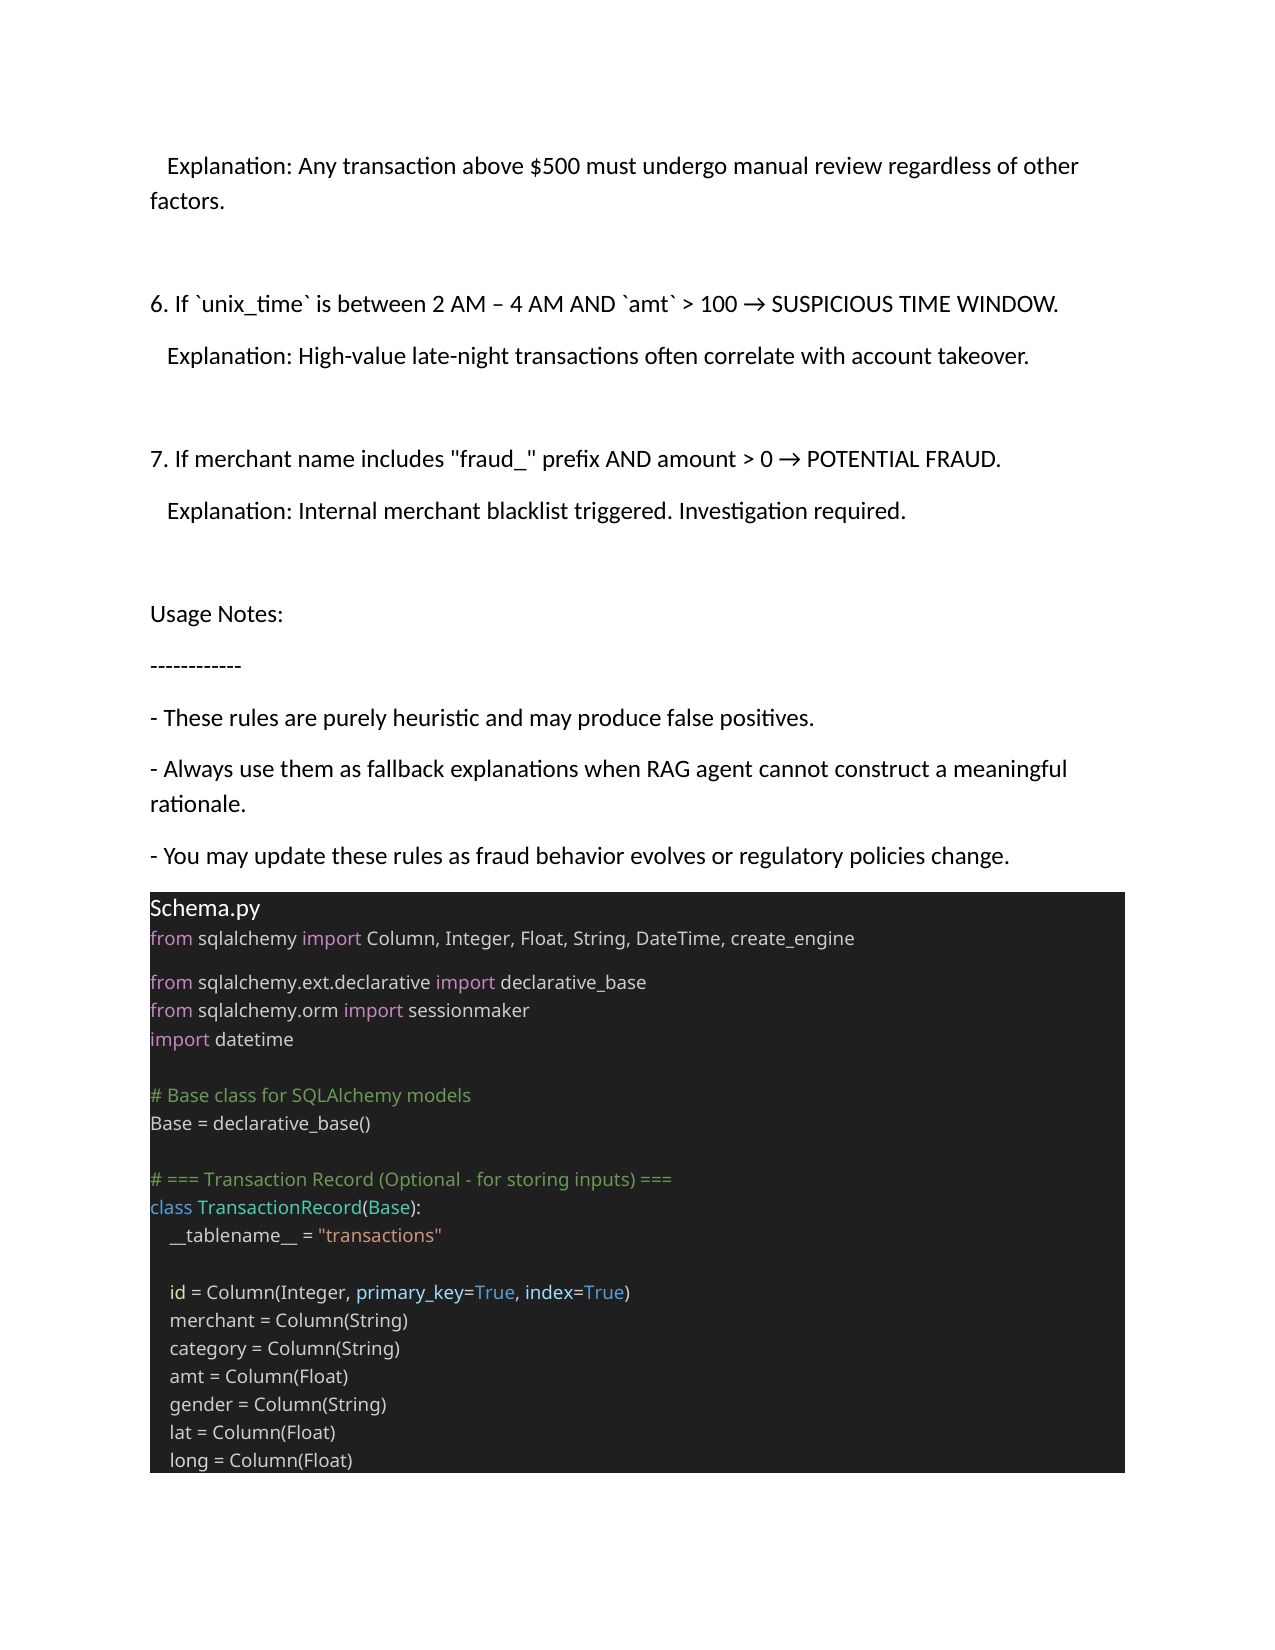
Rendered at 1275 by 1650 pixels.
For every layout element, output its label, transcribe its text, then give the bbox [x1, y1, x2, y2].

text lat = Column(Float) [150, 1417, 1125, 1445]
text Explanation: High-value late-night transactions often correlate with account takeover. [150, 340, 1125, 371]
text - You may update these rules as fraud behavior evolves or regulatory policies change. [150, 840, 1125, 871]
text from sqlalchemy.ext.declarative import declarative_base [150, 967, 1125, 995]
text ------------ [150, 650, 1125, 681]
text Schema.py from sqlalchemy import Column, Integer, Float, String, DateTime, create_engine [150, 892, 1125, 950]
text # Base class for SQLAlchemy models [150, 1079, 1125, 1108]
text - These rules are purely heuristic and may produce false positives. [150, 702, 1125, 732]
text merchant = Column(String) [150, 1304, 1125, 1333]
text id = Column(Integer, primary_key=True, index=True) [150, 1276, 1125, 1304]
text Explanation: Internal merchant blacklist triggered. Investigation required. [150, 495, 1125, 526]
text import datetime [150, 1023, 1125, 1051]
text class TransactionRecord(Base): [150, 1192, 1125, 1220]
text category = Column(String) [150, 1333, 1125, 1361]
text Base = declarative_base() [150, 1108, 1125, 1136]
text 6. If `unix_time` is between 2 AM – 4 AM AND `amt` > 100 → SUSPICIOUS TIME WINDOW. [150, 288, 1125, 319]
text Explanation: Any transaction above $500 must undergo manual review regardless of other factors. [150, 150, 1125, 216]
text Usage Notes: [150, 598, 1125, 629]
text from sqlalchemy.orm import sessionmaker [150, 995, 1125, 1023]
text amt = Column(Float) [150, 1361, 1125, 1389]
text __tablename__ = "transactions" [150, 1220, 1125, 1248]
text # === Transaction Record (Optional - for storing inputs) === [150, 1164, 1125, 1192]
text long = Column(Float) [150, 1445, 1125, 1473]
text - Always use them as fallback explanations when RAG agent cannot construct a meaningful rationale. [150, 753, 1125, 819]
text 7. If merchant name includes "fraud_" prefix AND amount > 0 → POTENTIAL FRAUD. [150, 443, 1125, 474]
text gender = Column(String) [150, 1389, 1125, 1417]
